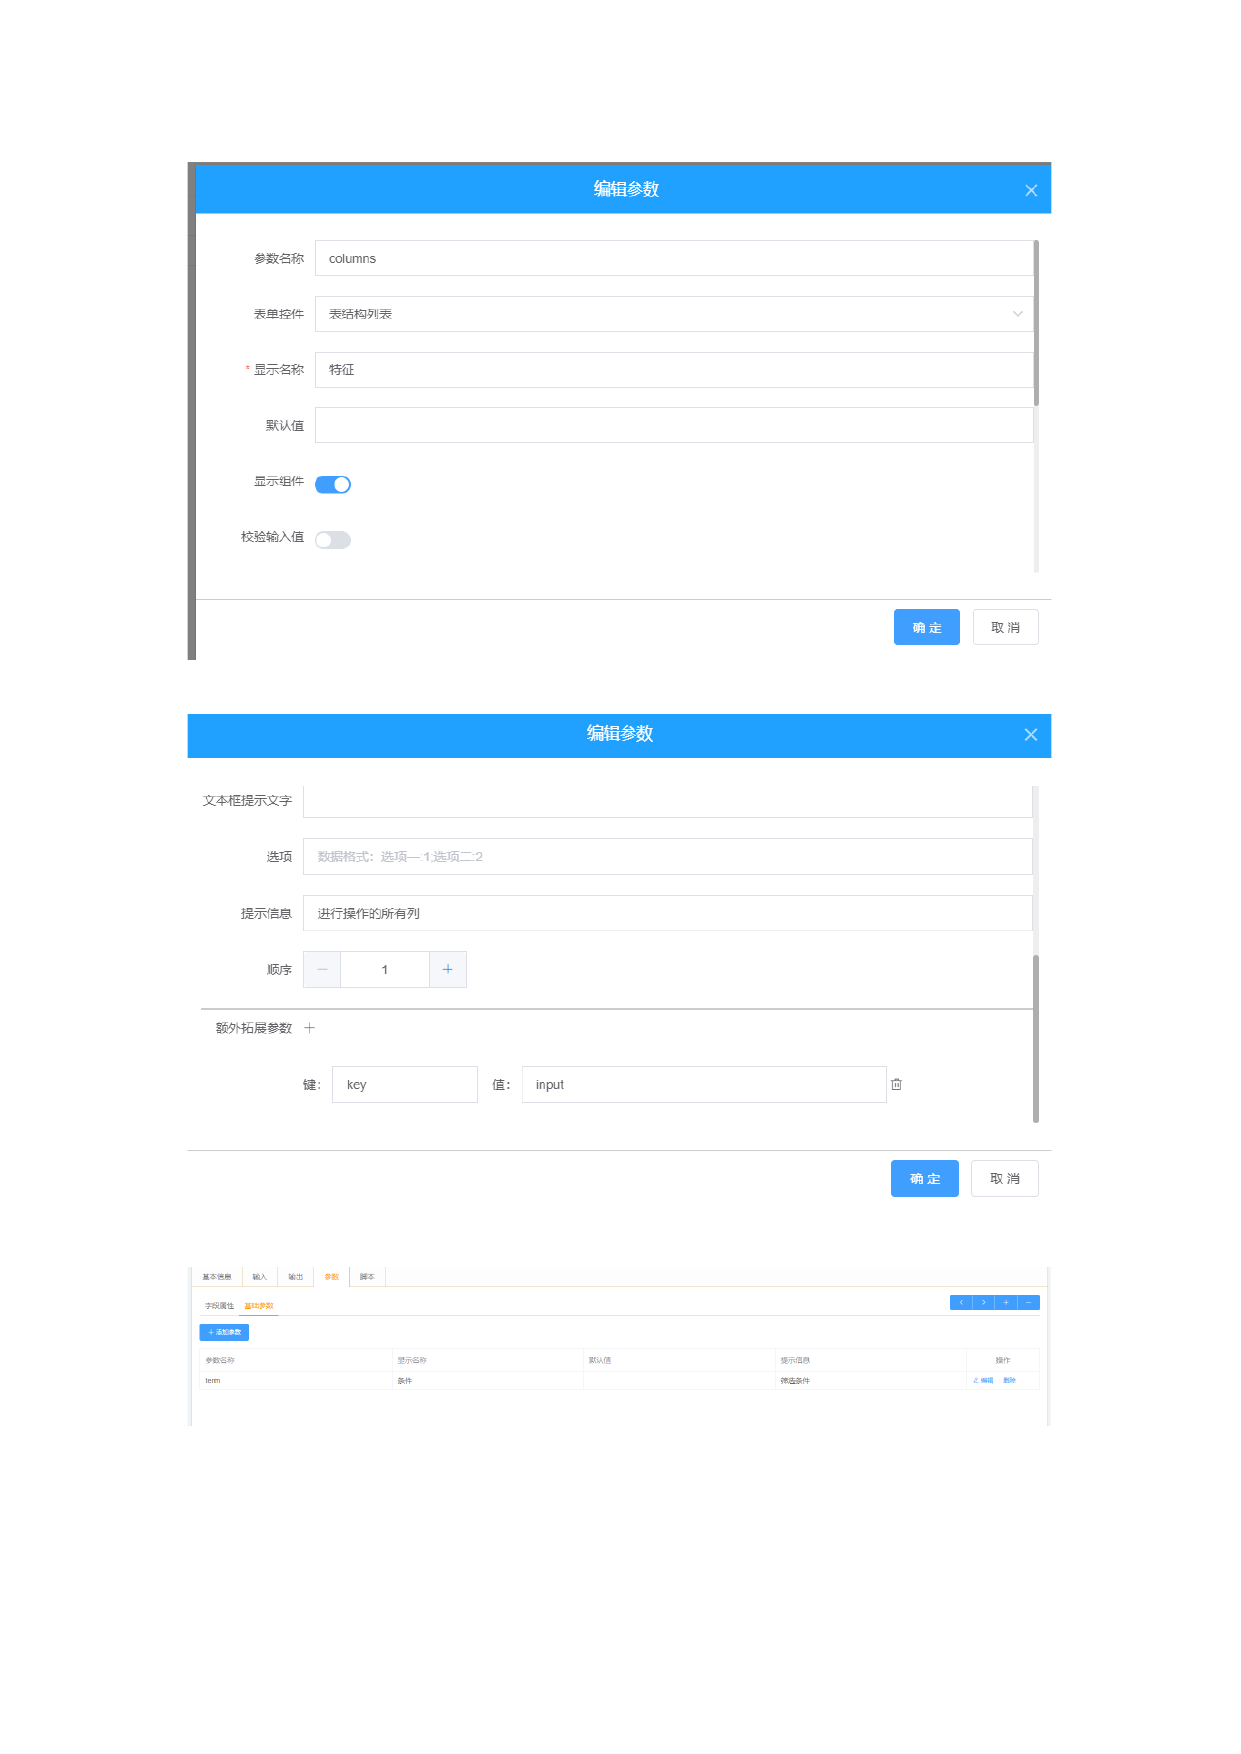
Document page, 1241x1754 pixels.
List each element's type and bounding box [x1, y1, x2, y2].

picture [187, 1267, 1051, 1426]
picture [187, 714, 1052, 1208]
picture [187, 162, 1052, 660]
